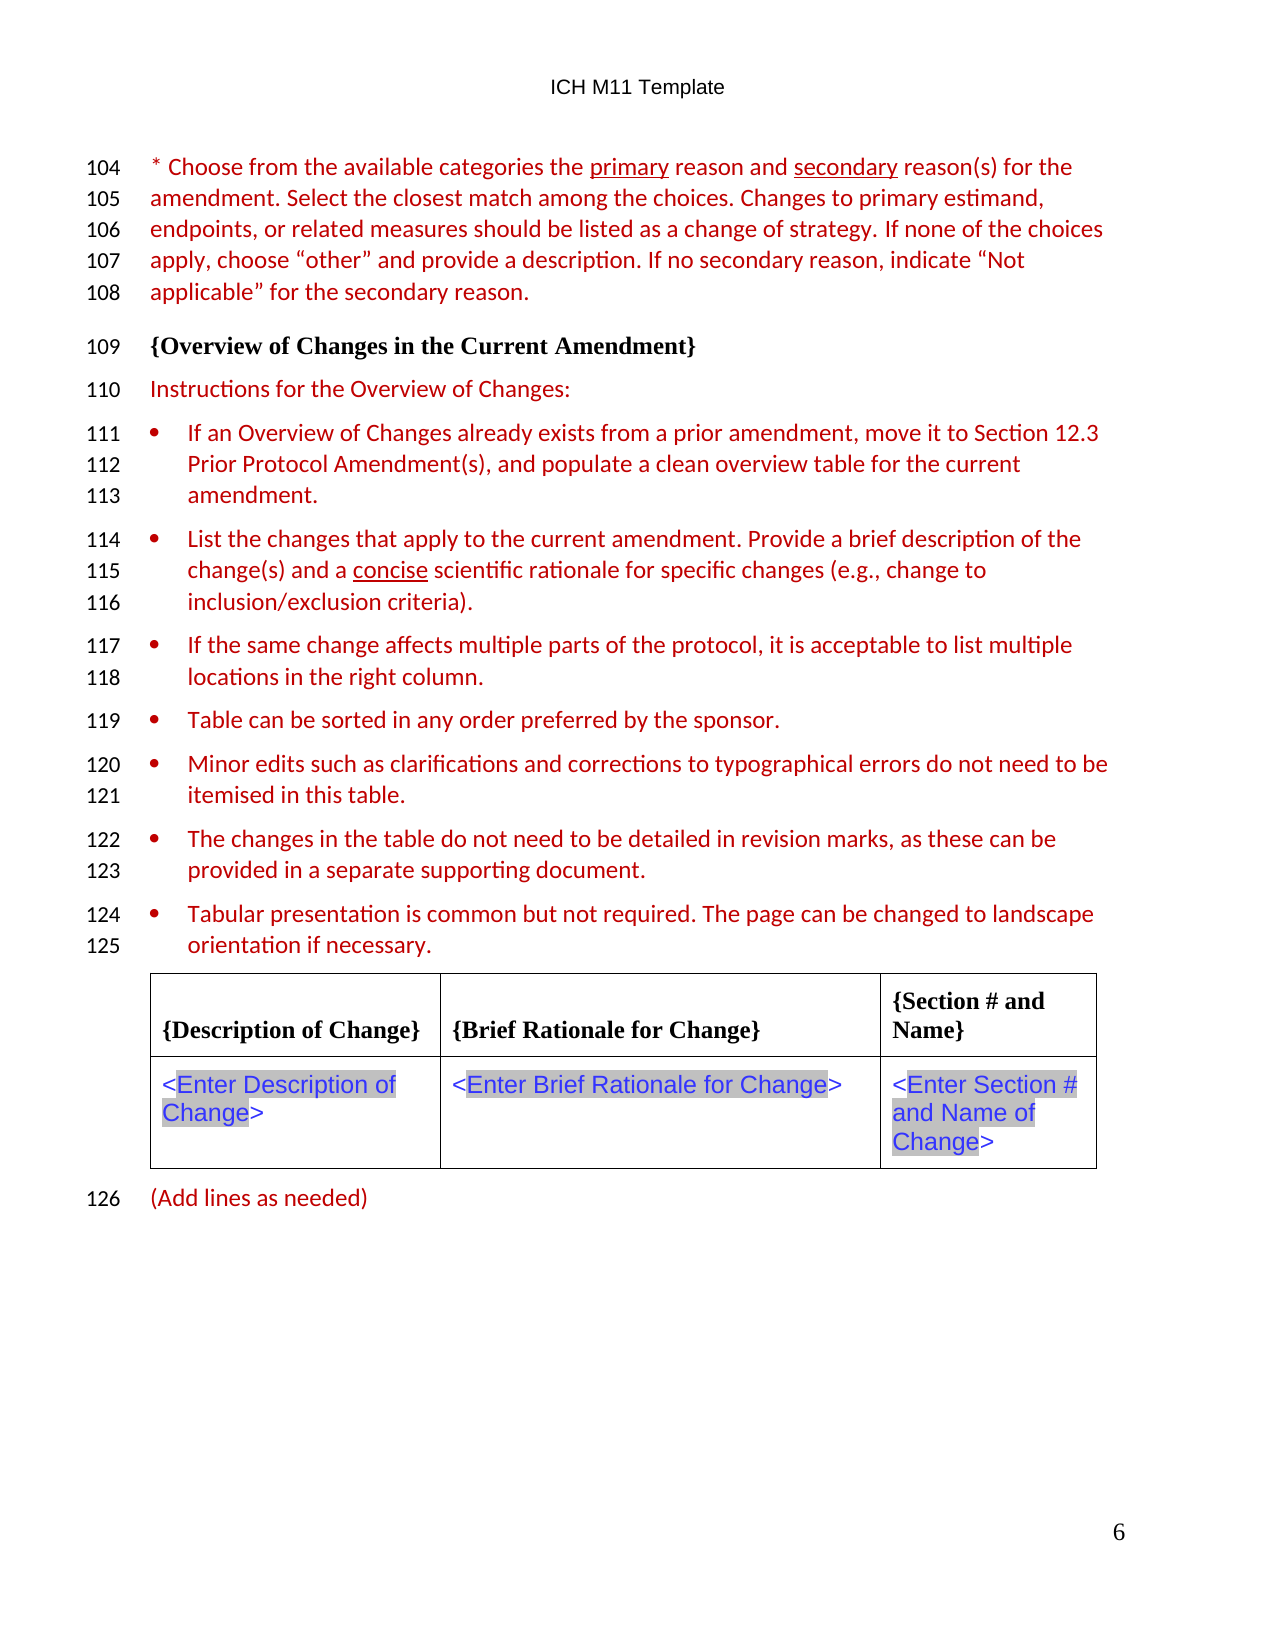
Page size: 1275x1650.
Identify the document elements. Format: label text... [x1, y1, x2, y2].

table_cell <Enter Description of Change> [151, 1057, 440, 1168]
subtitle {Overview of Changes in the Current Amendment} [150, 331, 1125, 360]
table_header {Description of Change} [151, 974, 440, 1056]
table_header {Section # and Name} [881, 974, 1096, 1056]
list List the changes that apply to the current amendment. Provide a brief description of the change(s) and a concise scientific rationale for specific changes (e.g., change to inclusion/exclusion criteria). [150, 522, 1125, 616]
list Minor edits such as clarifications and corrections to typographical errors do not need to be itemised in this table. [150, 747, 1125, 810]
list If the same change affects multiple parts of the protocol, it is acceptable to list multiple locations in the right column. [150, 629, 1125, 691]
table_cell <Enter Brief Rationale for Change> [441, 1057, 880, 1168]
text Instructions for the Overview of Changes: [150, 372, 1125, 404]
list The changes in the table do not need to be detailed in revision marks, as these can be provided in a separate supporting document. [150, 822, 1125, 885]
list Tabular presentation is common but not required. The page can be changed to landscape orientation if necessary. [150, 897, 1125, 960]
text (Add lines as needed) [150, 1182, 1125, 1213]
table_header {Brief Rationale for Change} [441, 974, 880, 1056]
text * Choose from the available categories the primary reason and secondary reason(s) for the amendment. Select the closest match among the choices. Changes to primary estimand, endpoints, or related measures should be listed as a change of strategy. If none of the choices apply, choose “other” and provide a description. If no secondary reason, indicate “Not applicable” for the secondary reason. [150, 150, 1125, 306]
list Table can be sorted in any order preferred by the sponsor. [150, 704, 1125, 735]
list If an Overview of Changes already exists from a prior amendment, move it to Section 12.3 Prior Protocol Amendment(s), and populate a clean overview table for the current amendment. [150, 416, 1125, 510]
table_cell <Enter Section # and Name of Change> [881, 1057, 1096, 1168]
